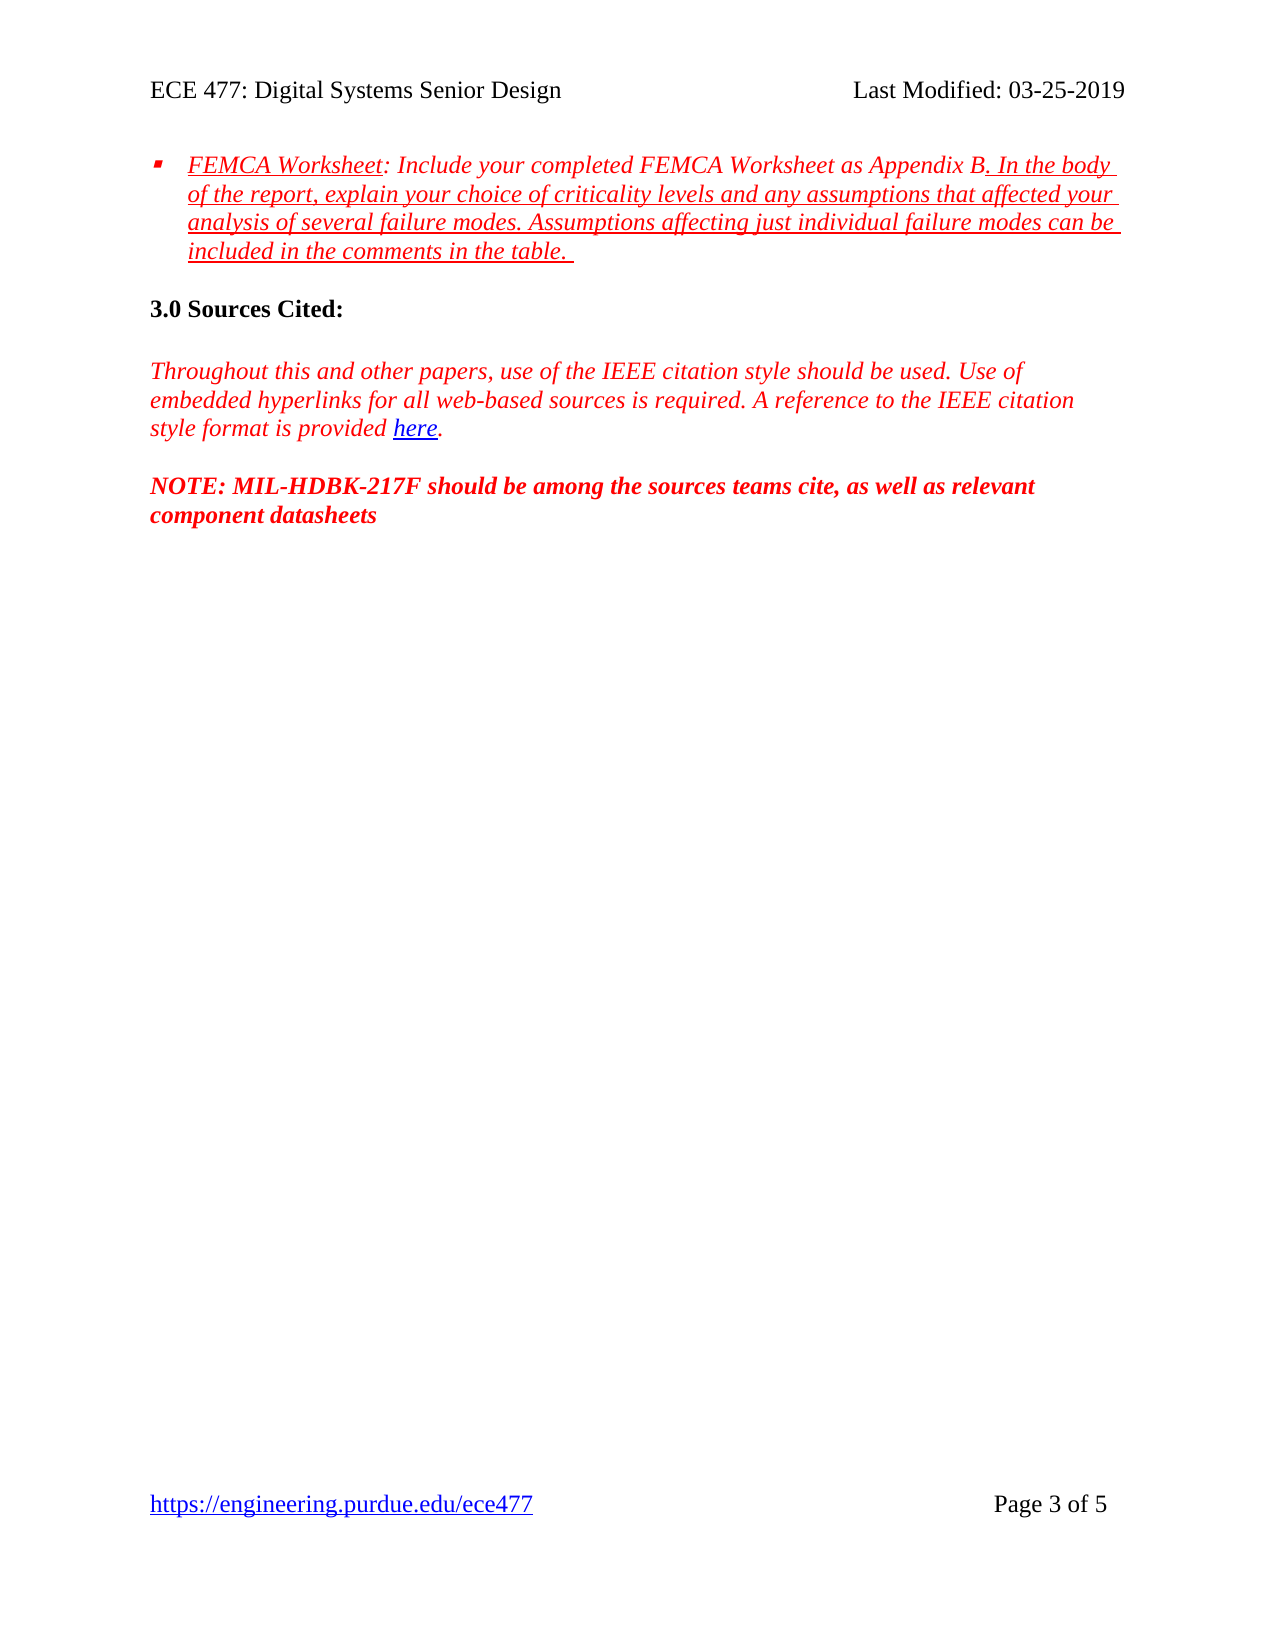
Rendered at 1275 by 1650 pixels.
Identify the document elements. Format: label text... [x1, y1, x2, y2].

title NOTE: MIL-HDBK-217F should be among the sources teams cite, as well as relevant component datasheets [150, 471, 1125, 528]
title 3.0 Sources Cited: [150, 294, 1125, 322]
title FEMCA Worksheet: Include your completed FEMCA Worksheet as Appendix B. In the body of the report, explain your choice of criticality levels and any assumptions that affected your analysis of several failure modes. Assumptions affecting just individual failure modes can be included in the comments in the table. [150, 150, 1125, 265]
title Throughout this and other papers, use of the IEEE citation style should be used. Use of embedded hyperlinks for all web-based sources is required. A reference to the IEEE citation style format is provided here. [150, 356, 1125, 442]
